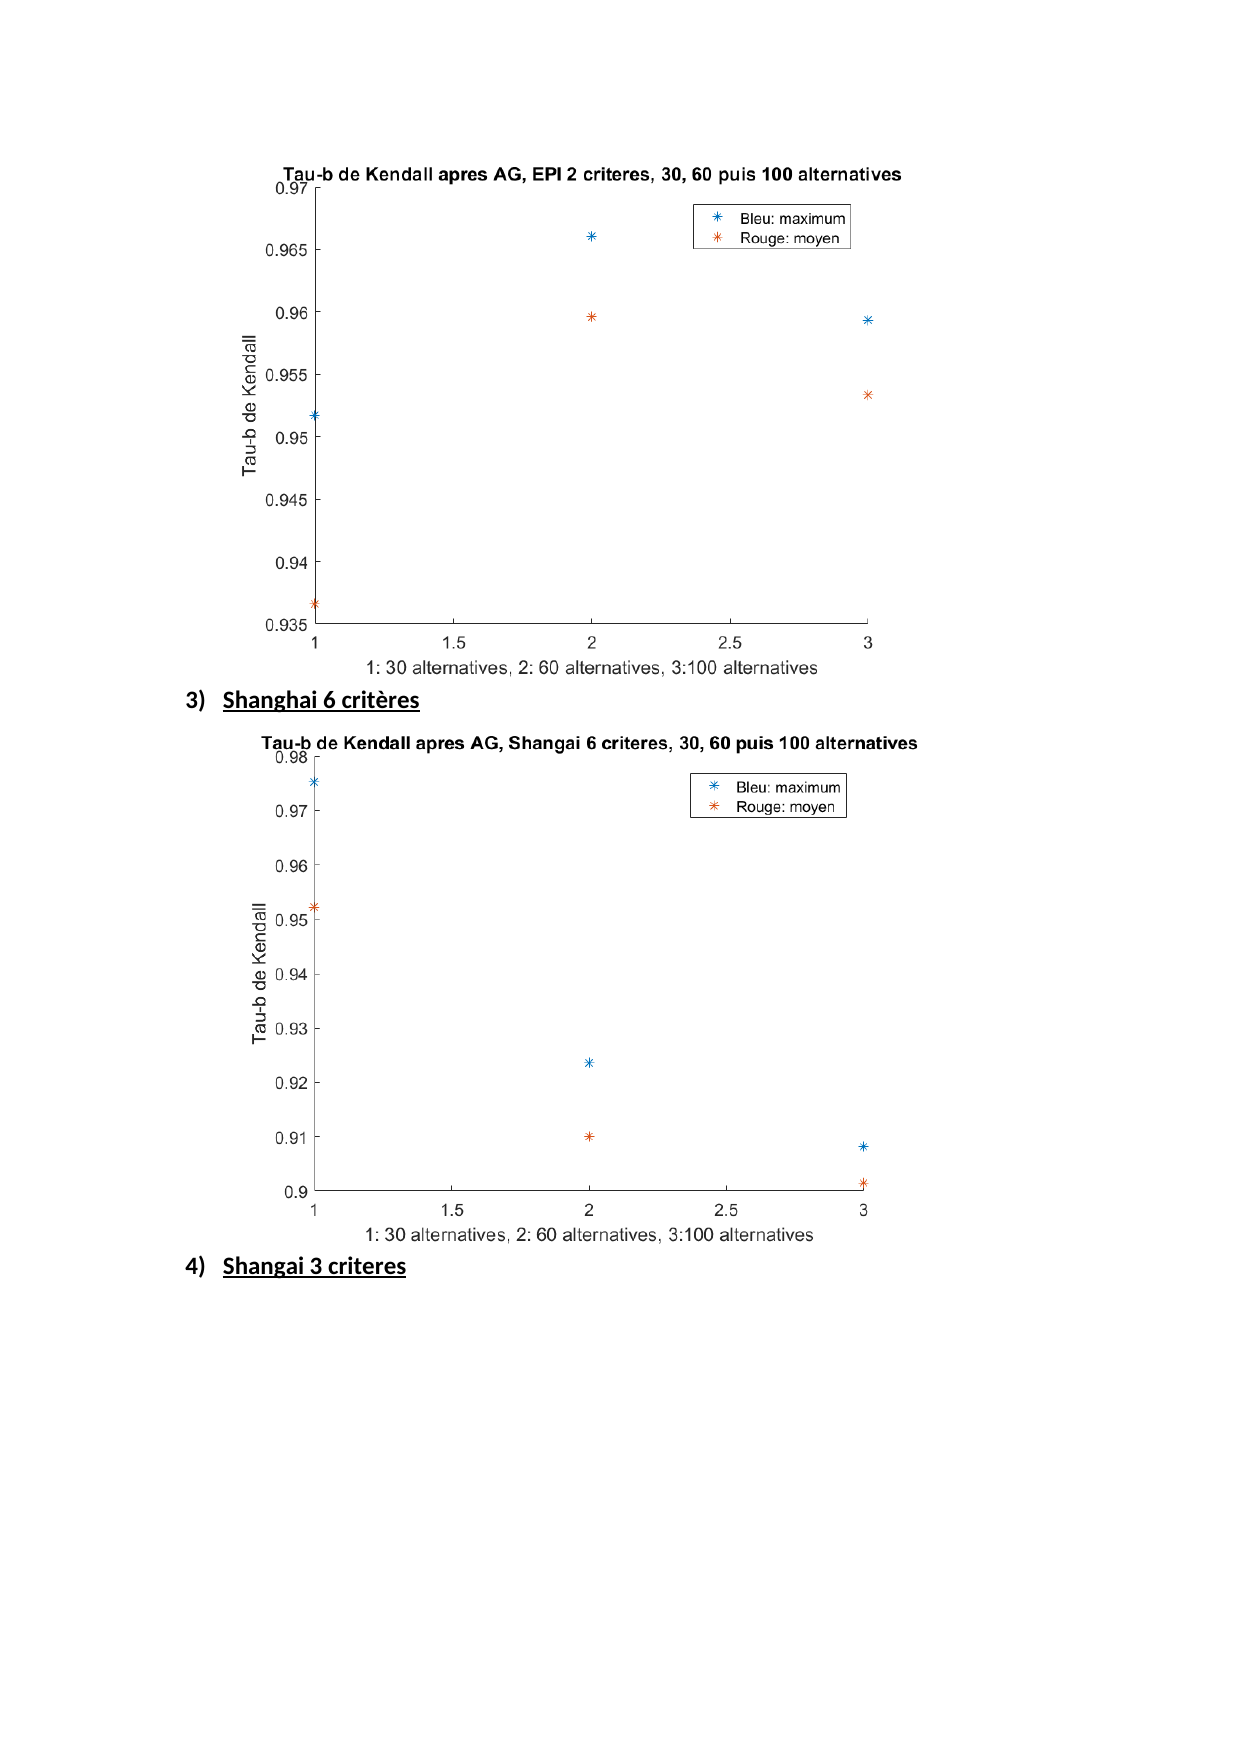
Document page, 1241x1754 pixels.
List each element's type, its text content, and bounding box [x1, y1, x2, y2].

picture [222, 147, 935, 682]
list Shangai 3 criteres [185, 1251, 1093, 1281]
picture [222, 717, 931, 1249]
list Shanghai 6 critères [185, 684, 1093, 715]
